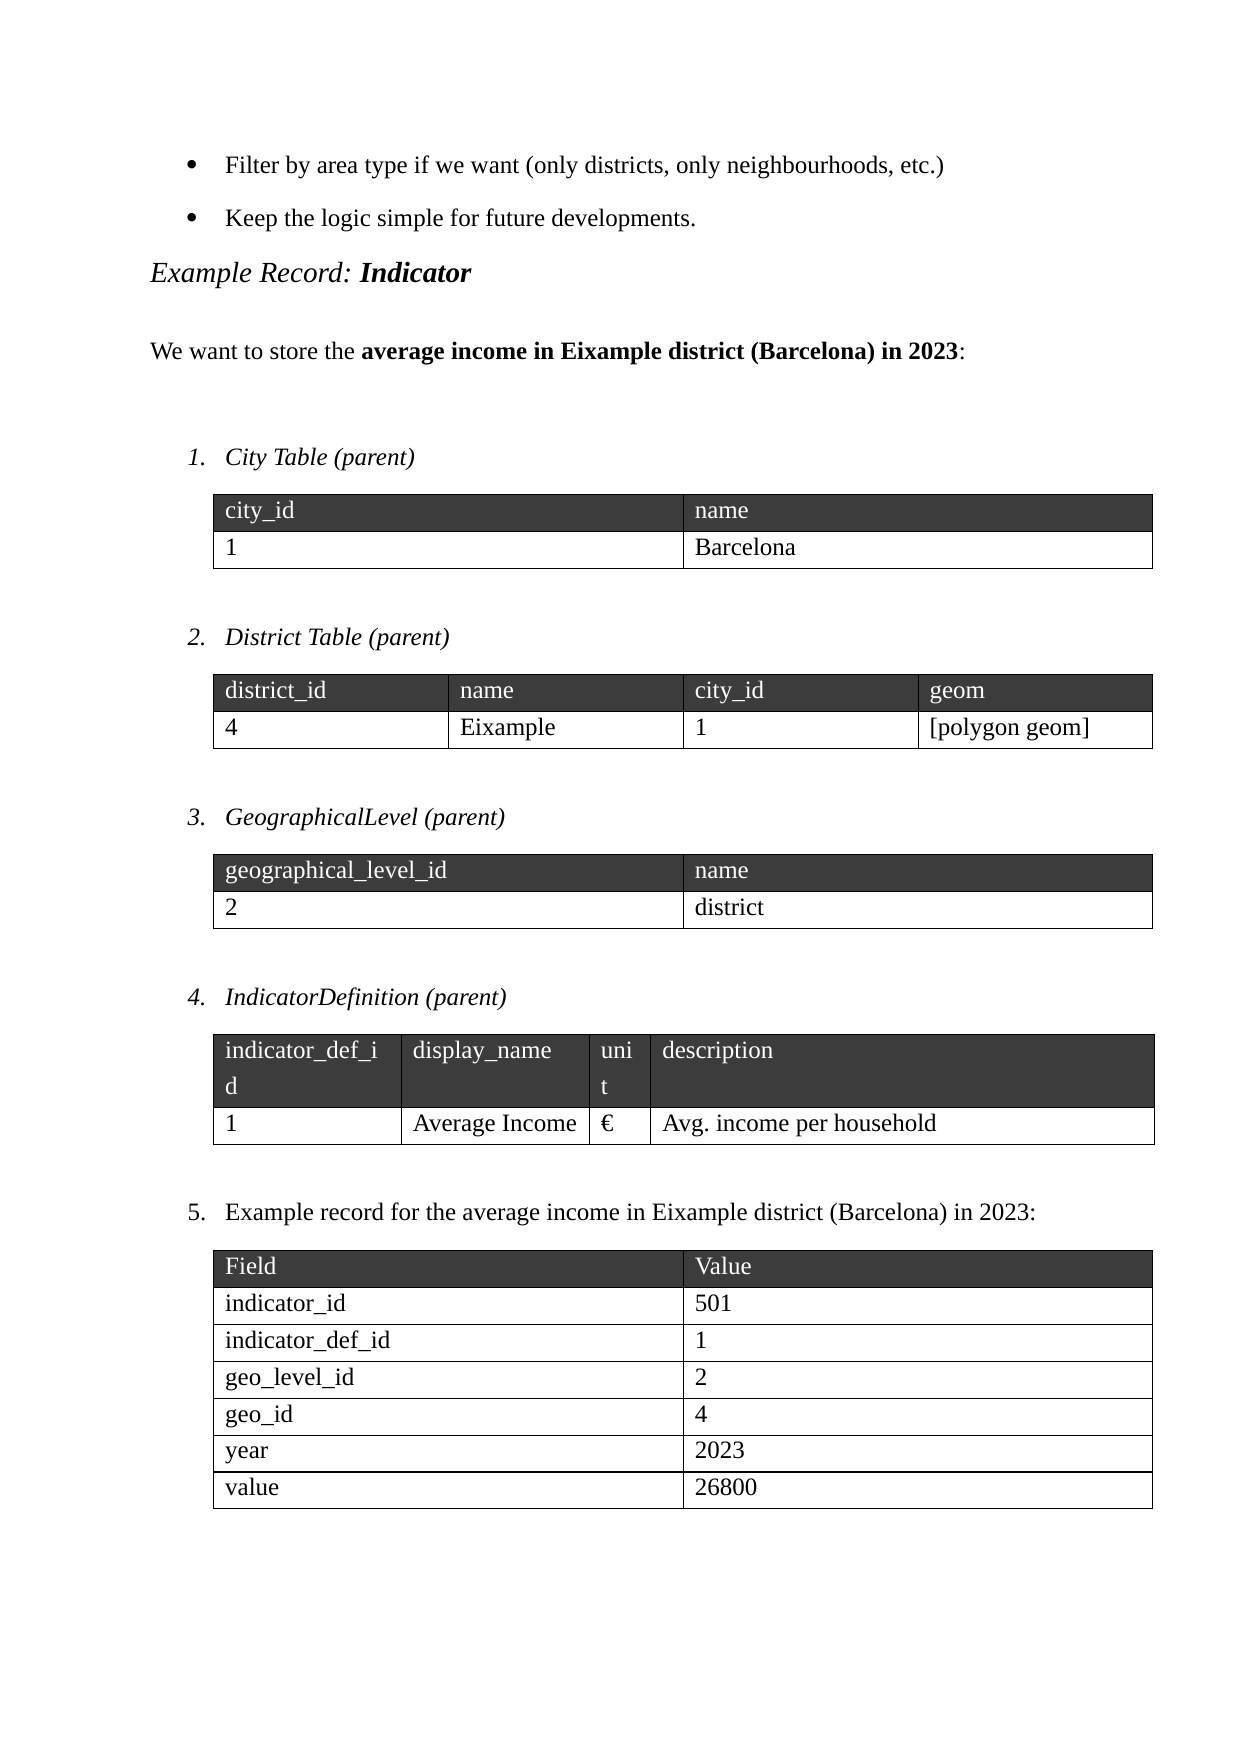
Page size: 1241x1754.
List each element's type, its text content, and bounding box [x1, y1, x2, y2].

list Filter by area type if we want (only districts, only neighbourhoods, etc.) [187, 150, 1090, 179]
table_header name [684, 855, 1152, 891]
table_cell 2 [684, 1362, 1152, 1398]
table_cell 1 [684, 712, 918, 748]
table_cell 4 [214, 712, 448, 748]
table_cell 1 [684, 1325, 1152, 1361]
table_cell indicator_id [214, 1288, 683, 1324]
table_header geom [919, 675, 1152, 711]
table_cell € [590, 1108, 650, 1144]
table_cell [polygon geom] [919, 712, 1152, 748]
table_cell Barcelona [684, 532, 1152, 568]
table_cell 1 [214, 532, 683, 568]
table_header unit [590, 1035, 650, 1107]
table_cell geo_id [214, 1399, 683, 1434]
table_header Field [214, 1251, 683, 1287]
table_cell year [214, 1436, 683, 1471]
table_cell geo_level_id [214, 1362, 683, 1398]
table_cell 501 [684, 1288, 1152, 1324]
table_header display_name [402, 1035, 589, 1107]
table_cell Average Income [402, 1108, 589, 1144]
table_cell 2023 [684, 1436, 1152, 1471]
table_header district_id [214, 675, 448, 711]
table_cell indicator_def_id [214, 1325, 683, 1361]
table_cell Eixample [449, 712, 683, 748]
table_header indicator_def_id [214, 1035, 401, 1107]
table_cell 4 [684, 1399, 1152, 1434]
table_header city_id [214, 495, 683, 531]
table_cell value [214, 1473, 683, 1508]
list District Table (parent) [187, 622, 1090, 650]
list City Table (parent) [187, 442, 1090, 470]
text Example Record: Indicator [150, 255, 1090, 289]
list Example record for the average income in Eixample district (Barcelona) in 2023: [187, 1197, 1090, 1226]
table_header description [651, 1035, 1154, 1107]
table_cell Avg. income per household [651, 1108, 1154, 1144]
text We want to store the average income in Eixample district (Barcelona) in 2023: [150, 336, 1090, 365]
table_cell 1 [214, 1108, 401, 1144]
table_cell 2 [214, 892, 683, 928]
table_cell 26800 [684, 1473, 1152, 1508]
table_cell district [684, 892, 1152, 928]
list IndicatorDefinition (parent) [187, 982, 1090, 1010]
table_header Value [684, 1251, 1152, 1287]
list Keep the logic simple for future developments. [187, 203, 1090, 231]
table_header name [684, 495, 1152, 531]
table_header geographical_level_id [214, 855, 683, 891]
table_header name [449, 675, 683, 711]
list GeographicalLevel (parent) [187, 802, 1090, 830]
table_header city_id [684, 675, 918, 711]
